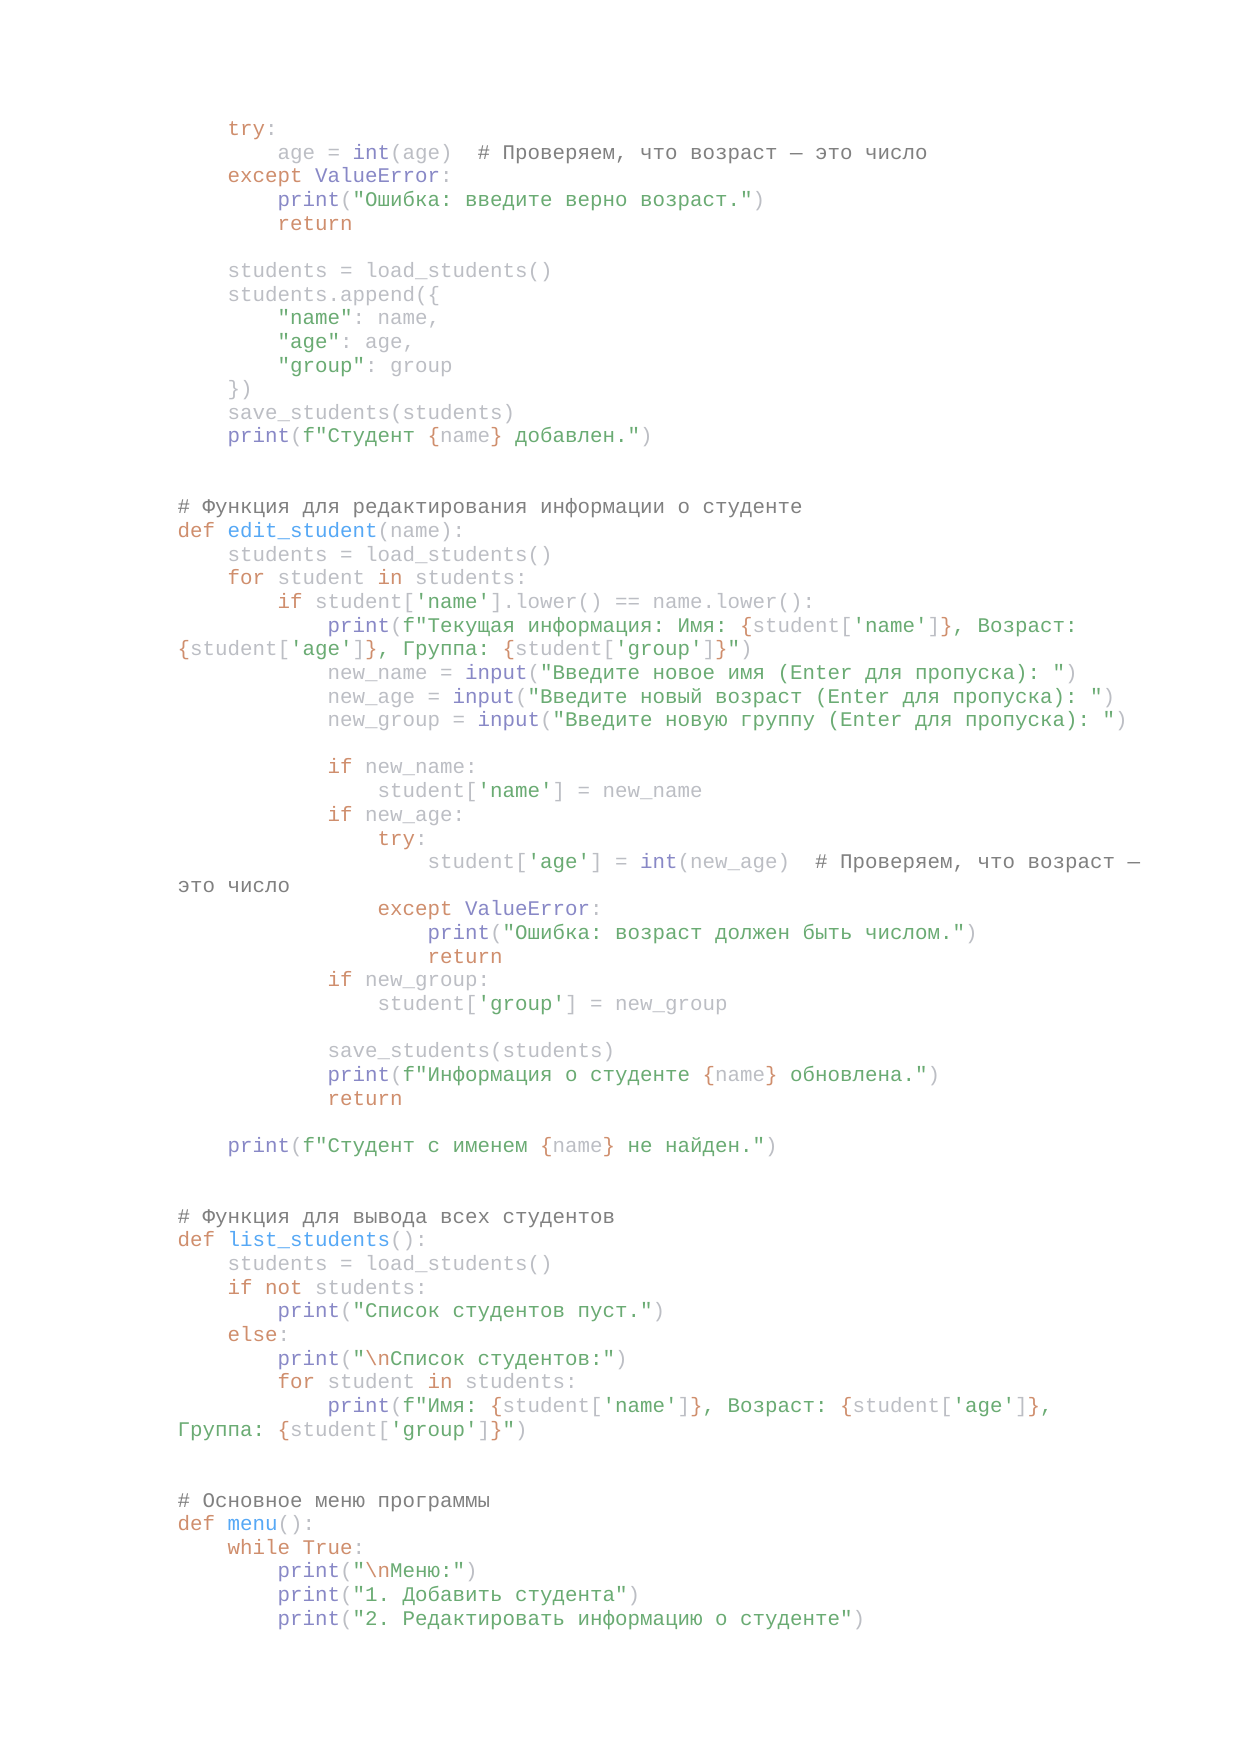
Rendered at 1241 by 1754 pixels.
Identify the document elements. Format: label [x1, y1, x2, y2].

text [177, 118, 1152, 1631]
